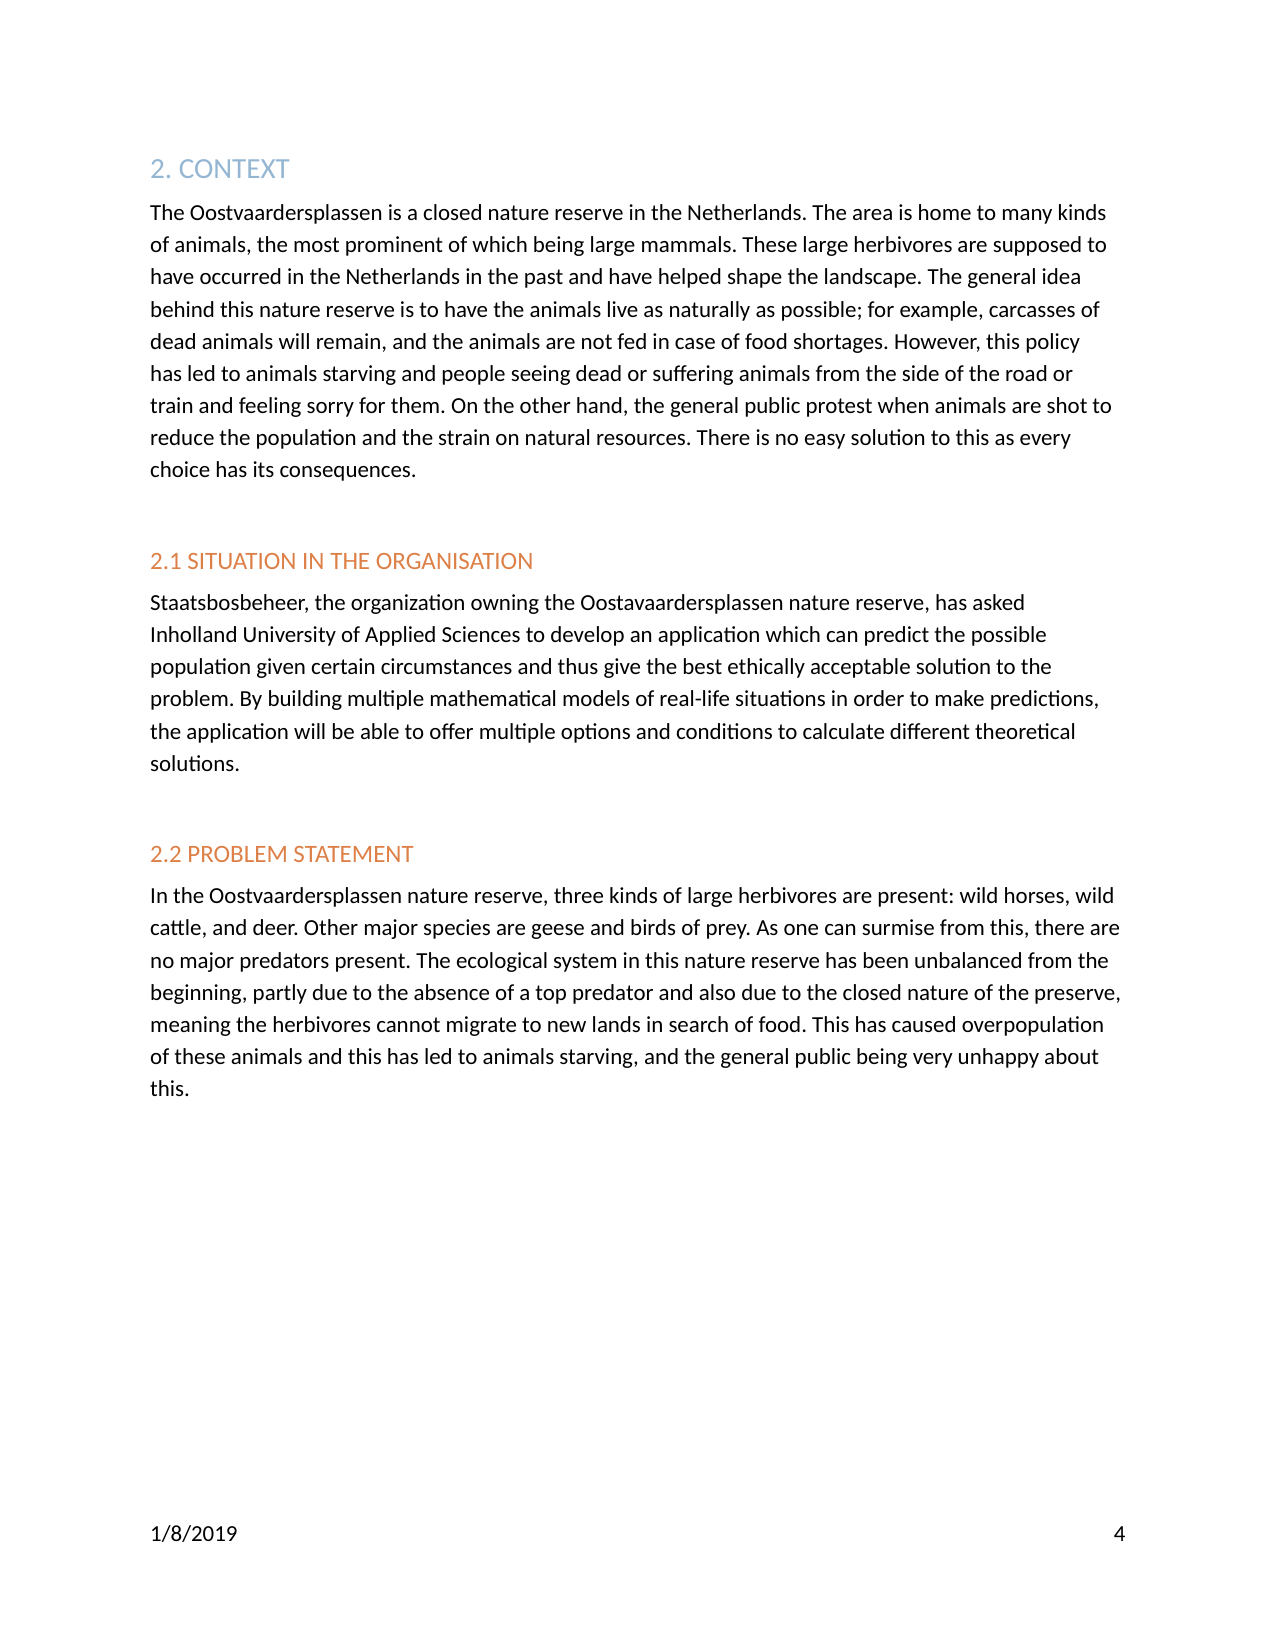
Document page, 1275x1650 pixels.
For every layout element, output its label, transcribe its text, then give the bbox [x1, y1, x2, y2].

subtitle 2. Context [150, 150, 1117, 186]
subtitle 2.1 Situation in the Organisation [150, 545, 1125, 576]
text The Oostvaardersplassen is a closed nature reserve in the Netherlands. The area is home to many kinds of animals, the most prominent of which being large mammals. These large herbivores are supposed to have occurred in the Netherlands in the past and have helped shape the landscape. The general idea behind this nature reserve is to have the animals live as naturally as possible; for example, carcasses of dead animals will remain, and the animals are not fed in case of food shortages. However, this policy has led to animals starving and people seeing dead or suffering animals from the side of the road or train and feeling sorry for them. On the other hand, the general public protest when animals are shot to reduce the population and the strain on natural resources. There is no easy solution to this as every choice has its consequences. [150, 198, 1117, 484]
subtitle 2.2 Problem Statement [150, 838, 1125, 869]
text Staatsbosbeheer, the organization owning the Oostavaardersplassen nature reserve, has asked Inholland University of Applied Sciences to develop an application which can predict the possible population given certain circumstances and thus give the best ethically acceptable solution to the problem. By building multiple mathematical models of real-life situations in order to make predictions, the application will be able to offer multiple options and conditions to calculate different theoretical solutions. [150, 588, 1117, 777]
text In the Oostvaardersplassen nature reserve, three kinds of large herbivores are present: wild horses, wild cattle, and deer. Other major species are geese and birds of prey. As one can surmise from this, there are no major predators present. The ecological system in this nature reserve has been unbalanced from the beginning, partly due to the absence of a top predator and also due to the closed nature of the preserve, meaning the herbivores cannot migrate to new lands in search of food. This has caused overpopulation of these animals and this has led to animals starving, and the general public being very unhappy about this. [150, 881, 1125, 1102]
